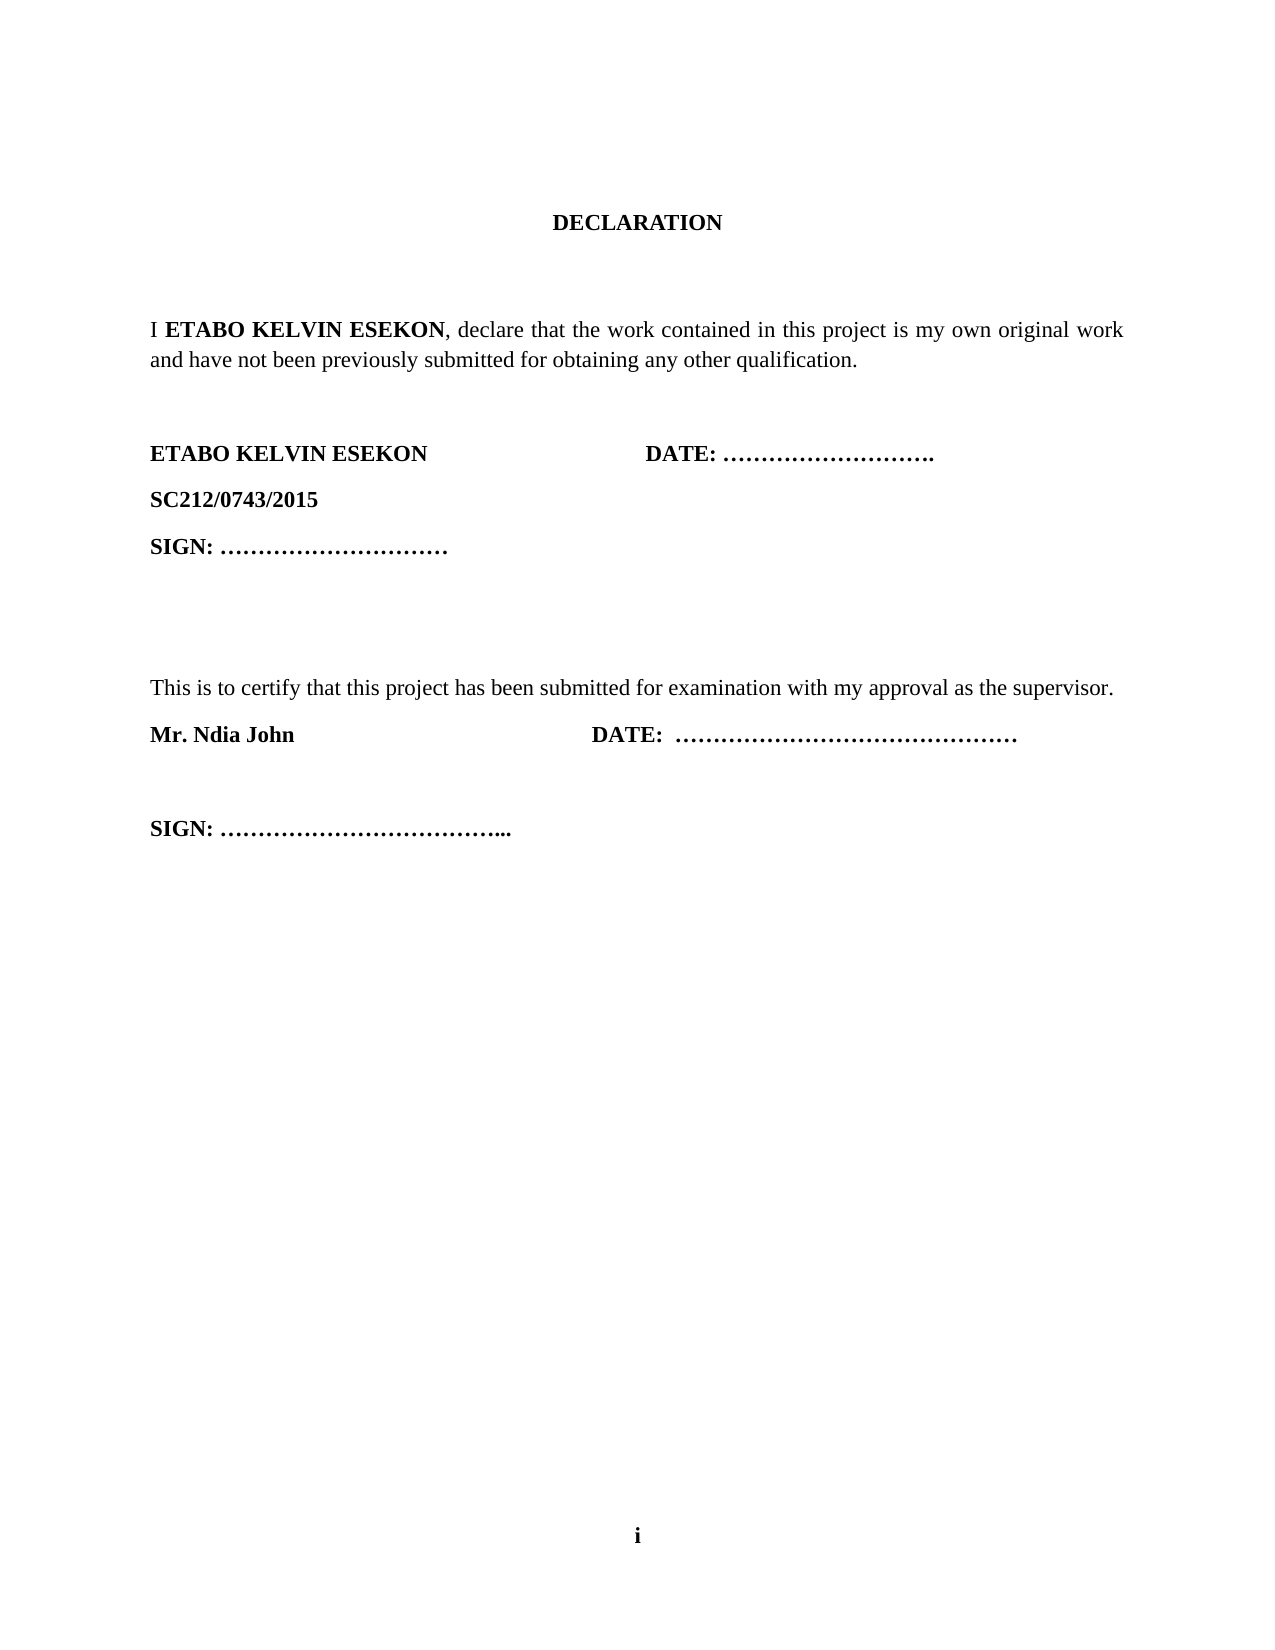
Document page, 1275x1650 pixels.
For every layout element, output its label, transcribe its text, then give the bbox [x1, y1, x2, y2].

text I ETABO KELVIN ESEKON, declare that the work contained in this project is my own original work and have not been previously submitted for obtaining any other qualification. [150, 316, 1125, 372]
subtitle DECLARATION [150, 209, 1125, 236]
text ETABO KELVIN ESEKON DATE: ………………………. [150, 439, 1125, 466]
text SIGN: ………………………………... [150, 814, 1125, 841]
text This is to certify that this project has been submitted for examination with my approval as the supervisor. [150, 674, 1125, 700]
text SIGN: ………………………… [150, 533, 1125, 560]
text SC212/0743/2015 [150, 486, 1125, 513]
text Mr. Ndia John DATE: ……………………………………… [150, 721, 1125, 747]
